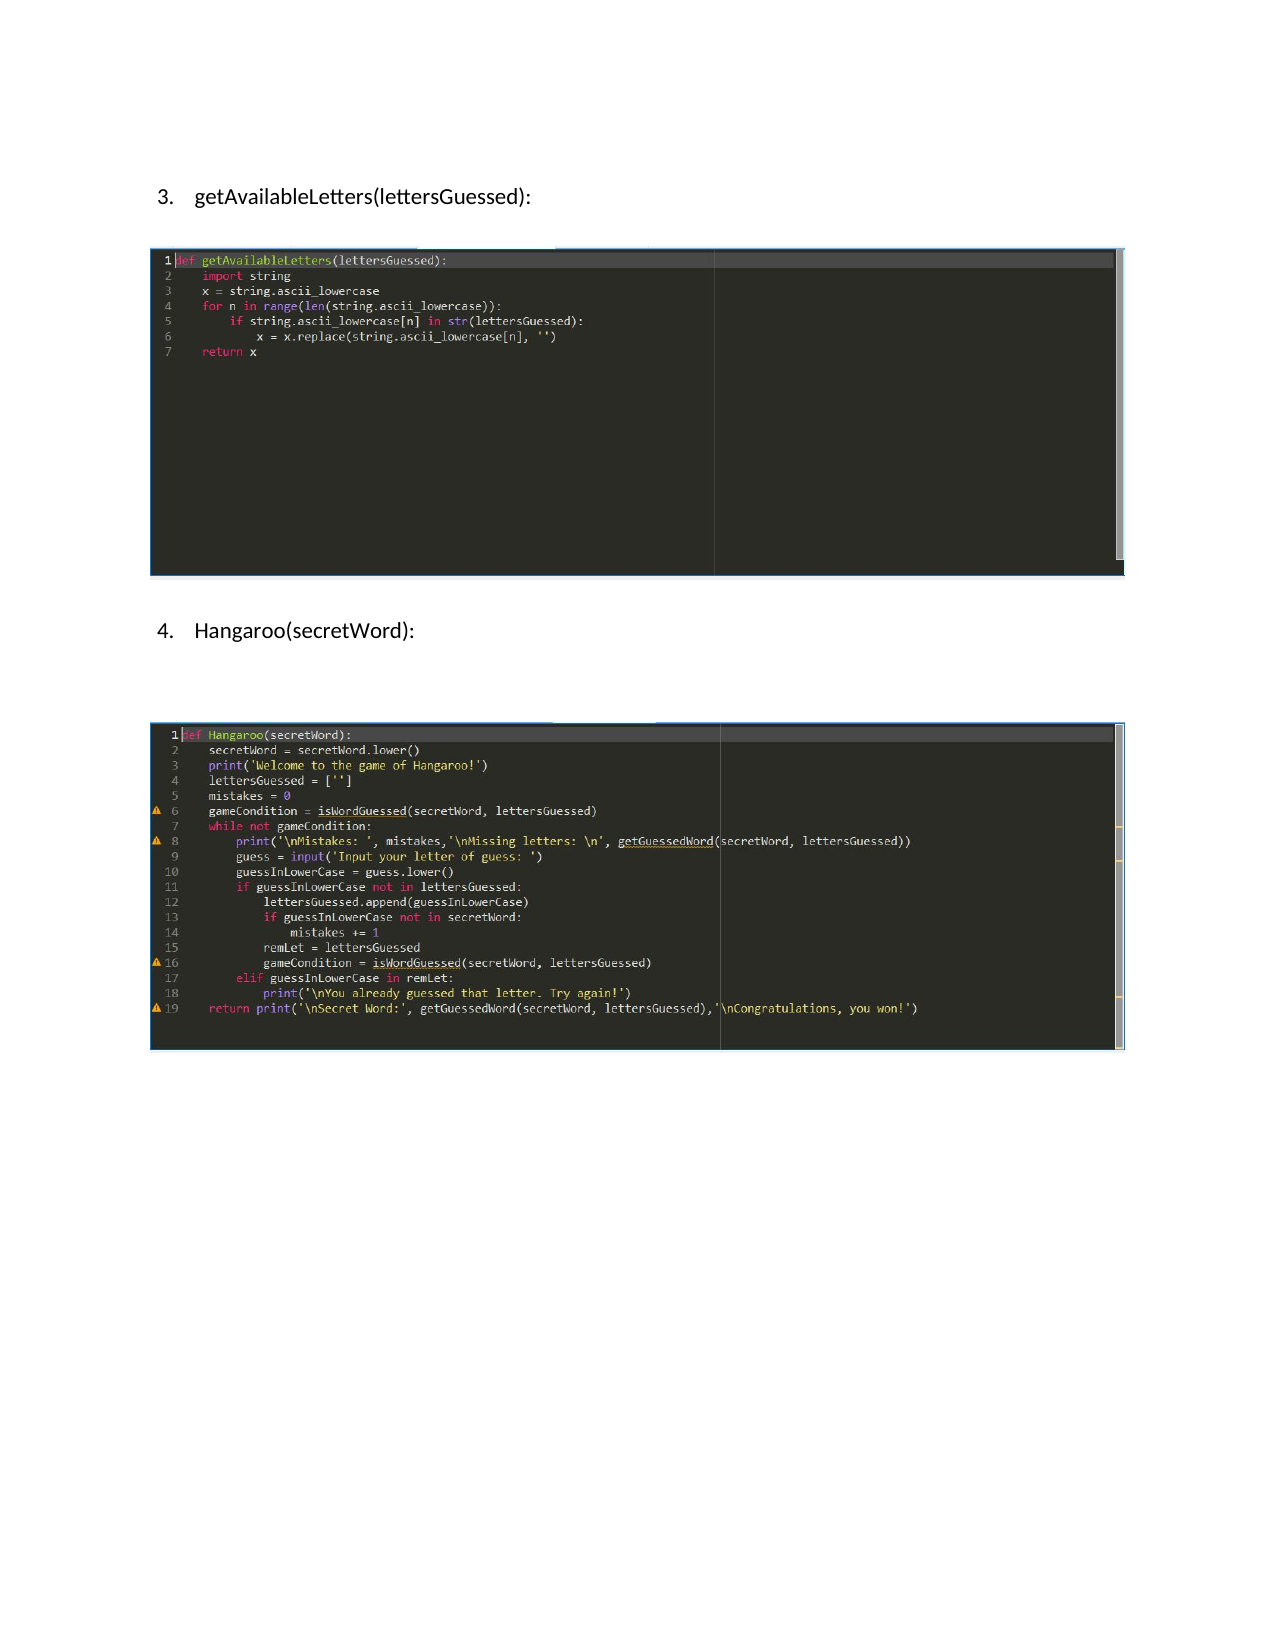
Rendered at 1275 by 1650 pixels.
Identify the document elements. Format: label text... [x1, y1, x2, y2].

picture [150, 246, 1125, 580]
picture [150, 722, 1125, 1053]
list getAvailableLetters(lettersGuessed): [157, 182, 1125, 210]
list Hangaroo(secretWord): [157, 616, 1125, 644]
